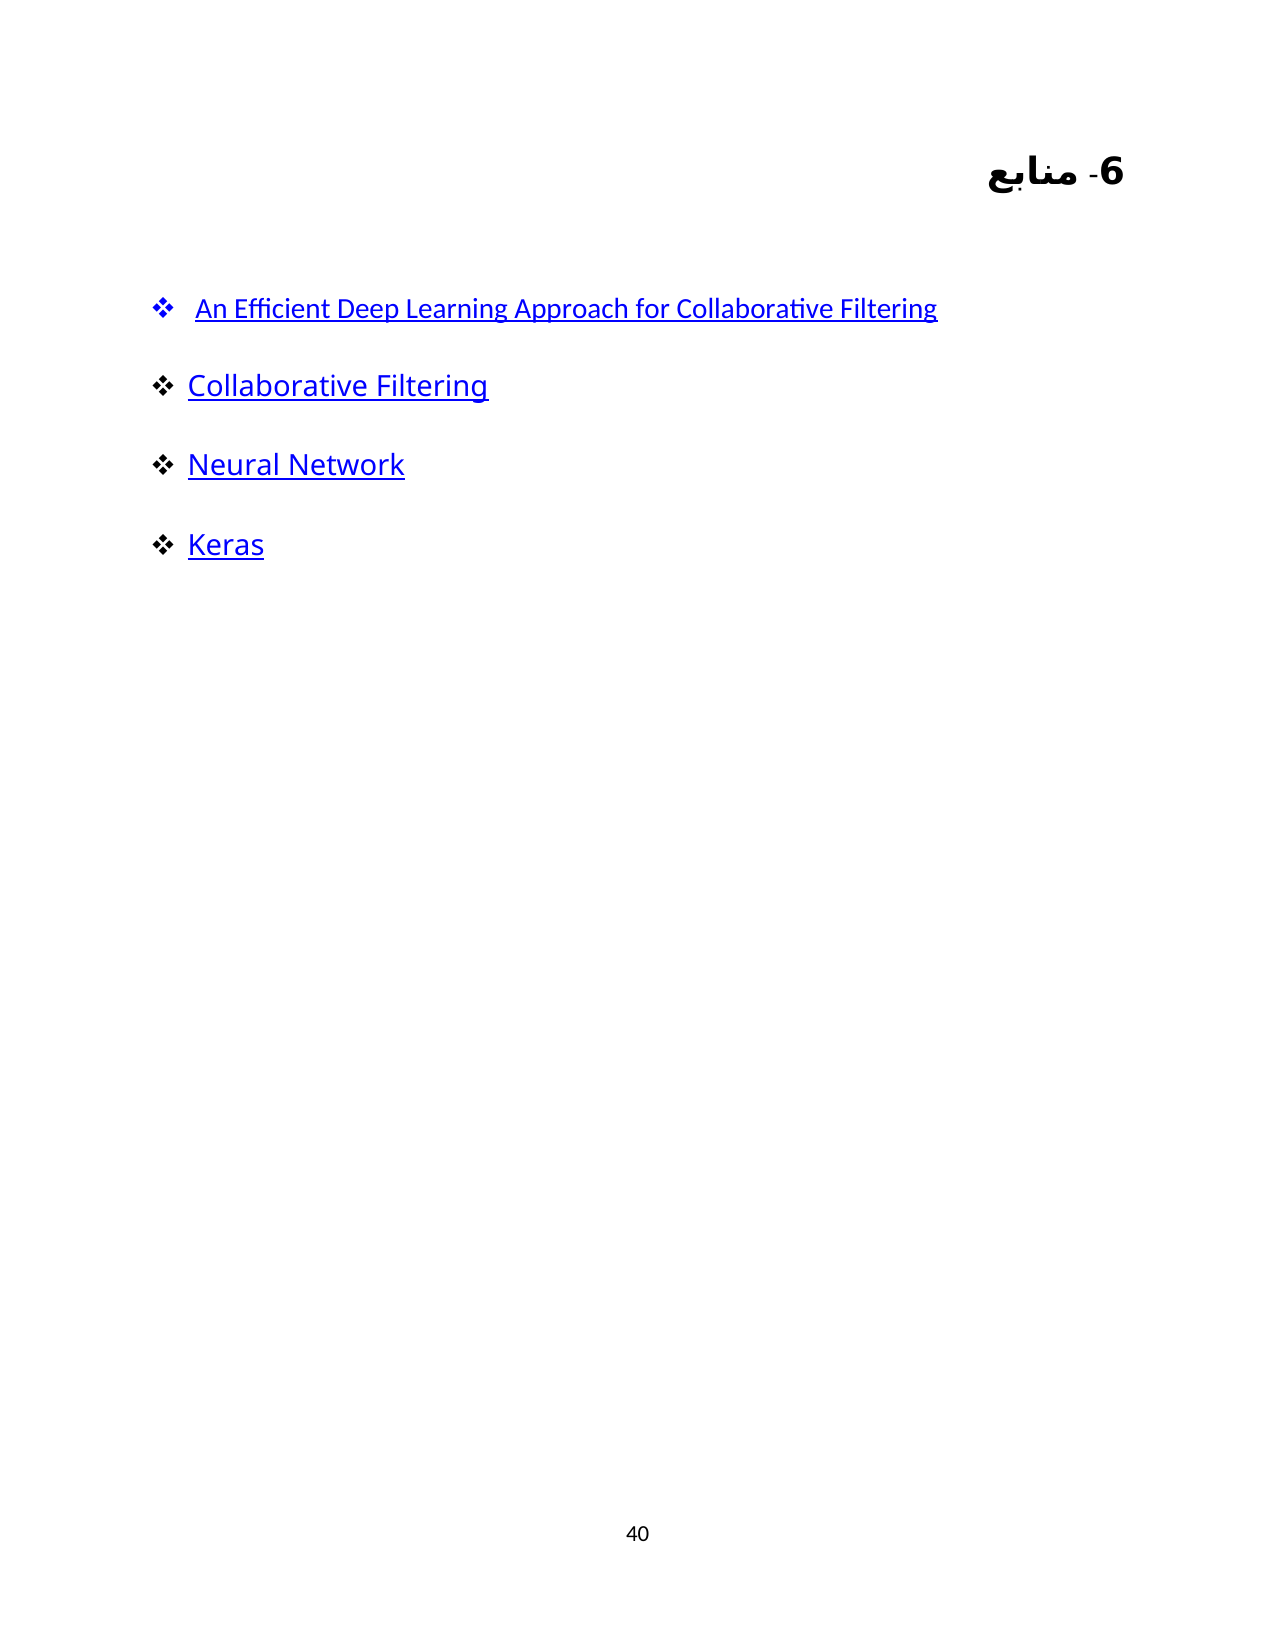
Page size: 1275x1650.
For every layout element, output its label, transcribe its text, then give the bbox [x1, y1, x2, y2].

list Keras [150, 524, 1125, 564]
list Neural Network [150, 444, 1125, 484]
list Collaborative Filtering [150, 365, 1125, 405]
text 6- منابع [150, 150, 1125, 194]
list An Efficient Deep Learning Approach for Collaborative Filtering [150, 290, 1125, 326]
